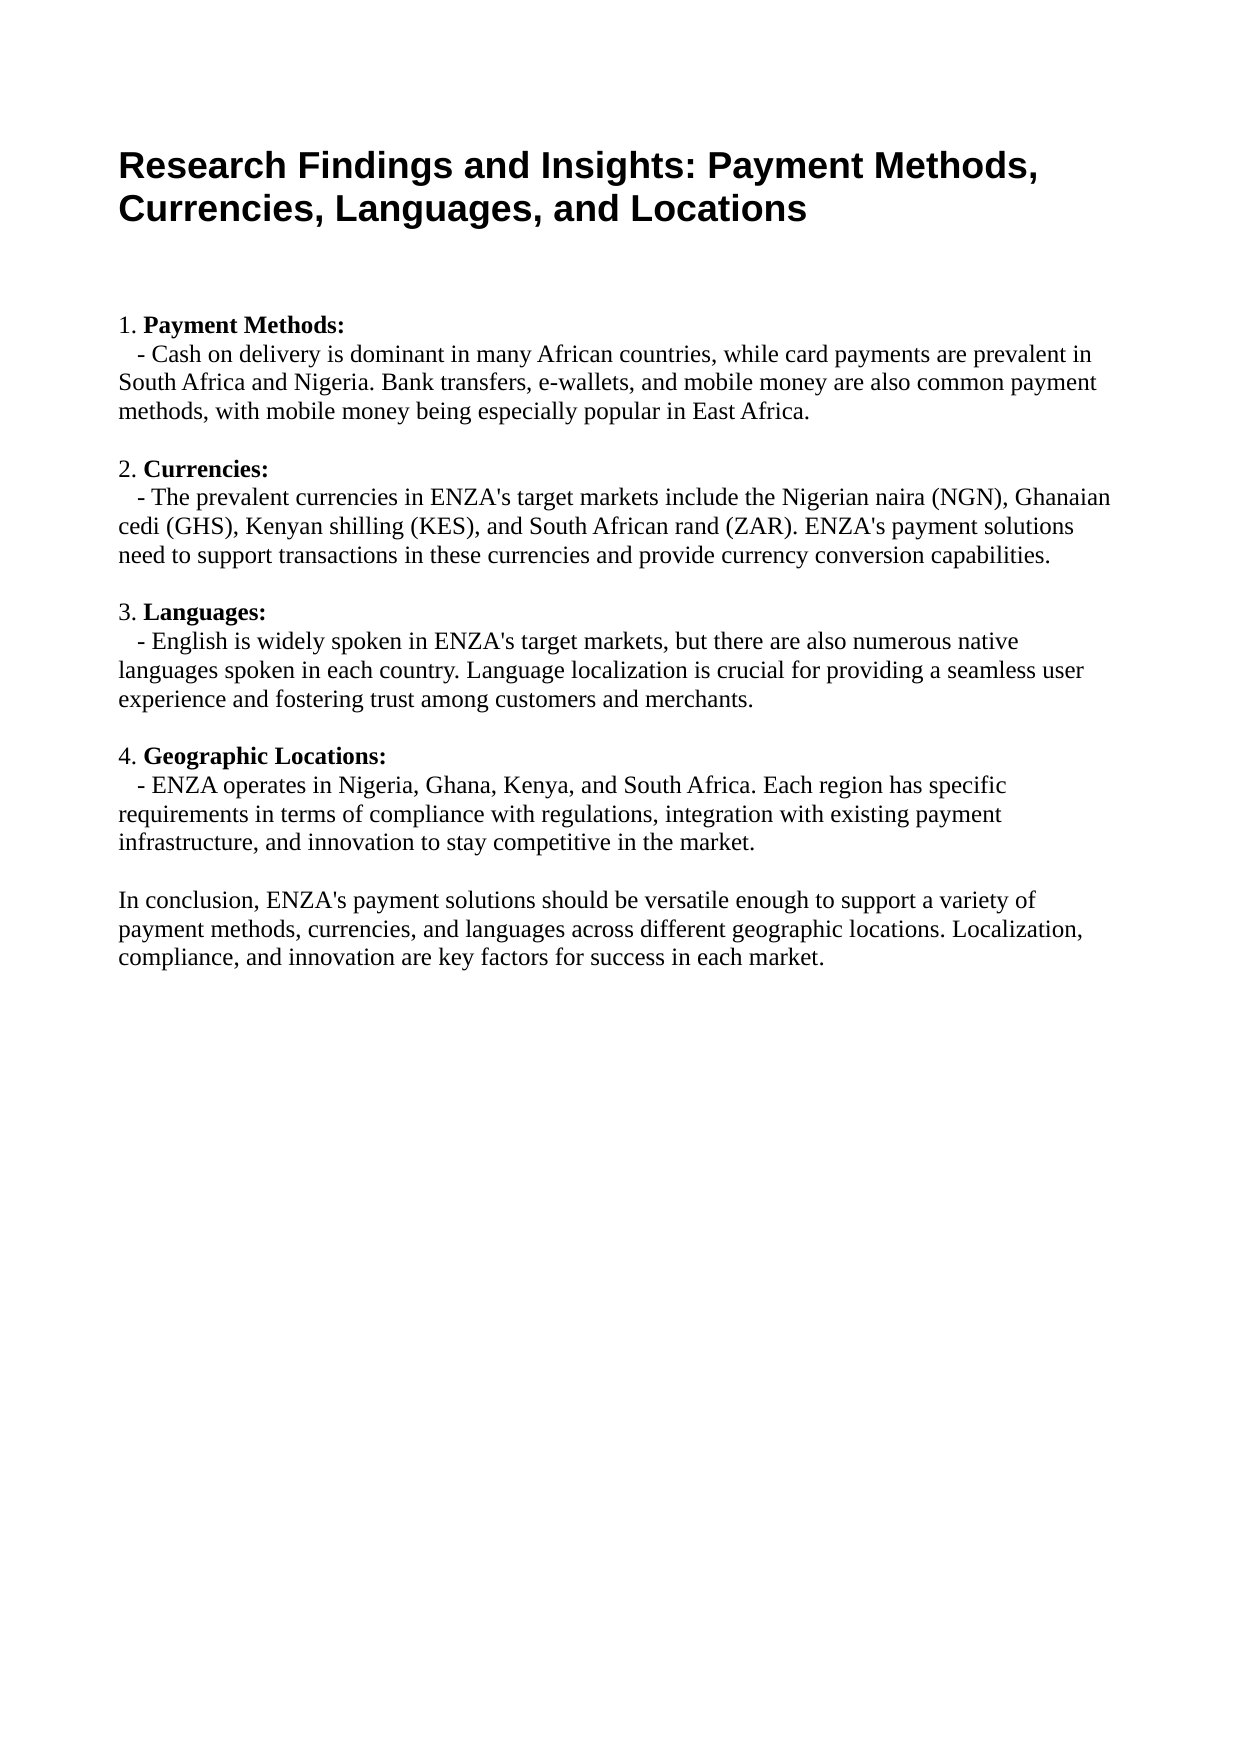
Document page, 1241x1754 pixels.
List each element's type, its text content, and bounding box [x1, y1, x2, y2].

text 3. Languages: [118, 597, 1122, 626]
text In conclusion, ENZA's payment solutions should be versatile enough to support a variety of payment methods, currencies, and languages across different geographic locations. Localization, compliance, and innovation are key factors for success in each market. [118, 885, 1122, 971]
text - The prevalent currencies in ENZA's target markets include the Nigerian naira (NGN), Ghanaian cedi (GHS), Kenyan shilling (KES), and South African rand (ZAR). ENZA's payment solutions need to support transactions in these currencies and provide currency conversion capabilities. [118, 482, 1122, 569]
text - English is widely spoken in ENZA's target markets, but there are also numerous native languages spoken in each country. Language localization is crucial for providing a seamless user experience and fostering trust among customers and merchants. [118, 626, 1122, 712]
text - Cash on delivery is dominant in many African countries, while card payments are prevalent in South Africa and Nigeria. Bank transfers, e-wallets, and mobile money are also common payment methods, with mobile money being especially popular in East Africa. [118, 339, 1122, 425]
text 2. Currencies: [118, 454, 1122, 482]
text 4. Geographic Locations: [118, 741, 1122, 770]
subtitle Research Findings and Insights: Payment Methods, Currencies, Languages, and Locations [118, 143, 1122, 229]
text - ENZA operates in Nigeria, Ghana, Kenya, and South Africa. Each region has specific requirements in terms of compliance with regulations, integration with existing payment infrastructure, and innovation to stay competitive in the market. [118, 770, 1122, 856]
text 1. Payment Methods: [118, 310, 1122, 339]
